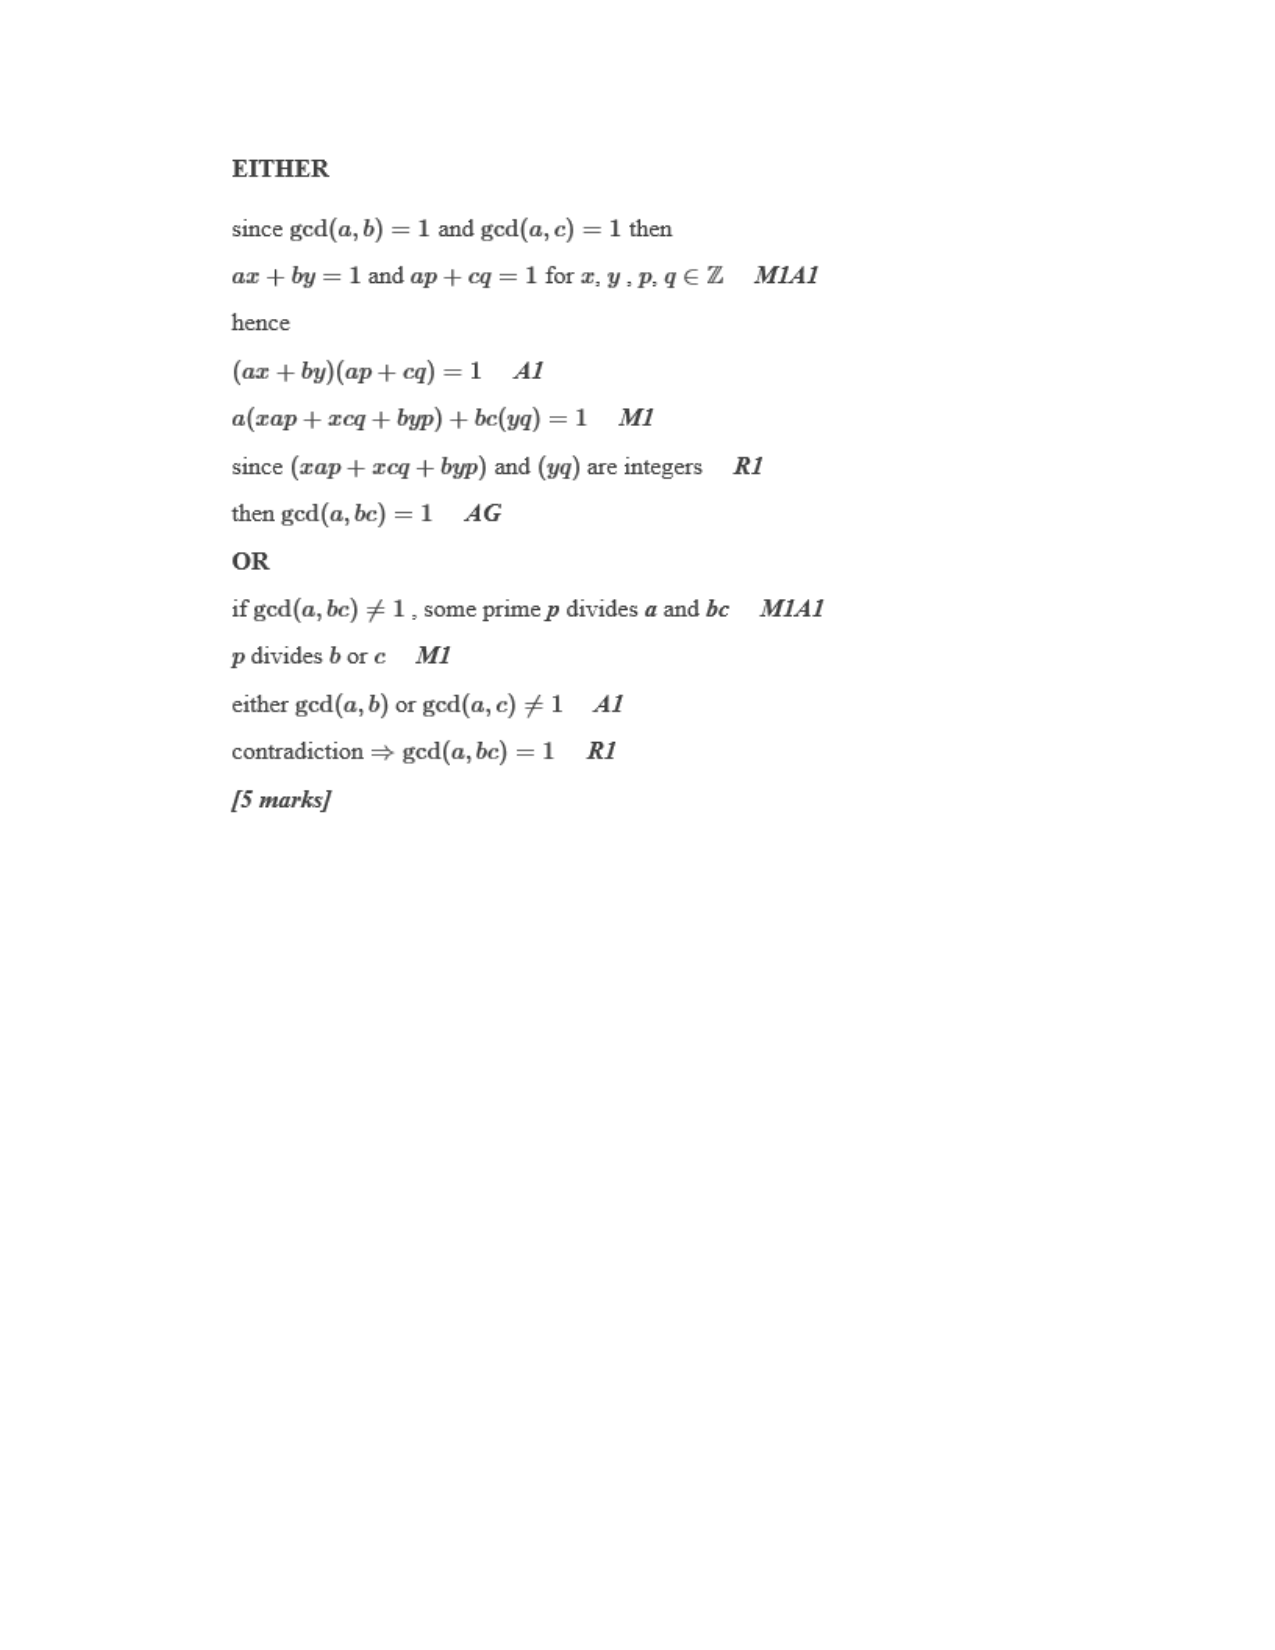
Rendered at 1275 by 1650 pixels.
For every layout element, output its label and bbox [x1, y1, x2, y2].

picture [225, 150, 939, 839]
